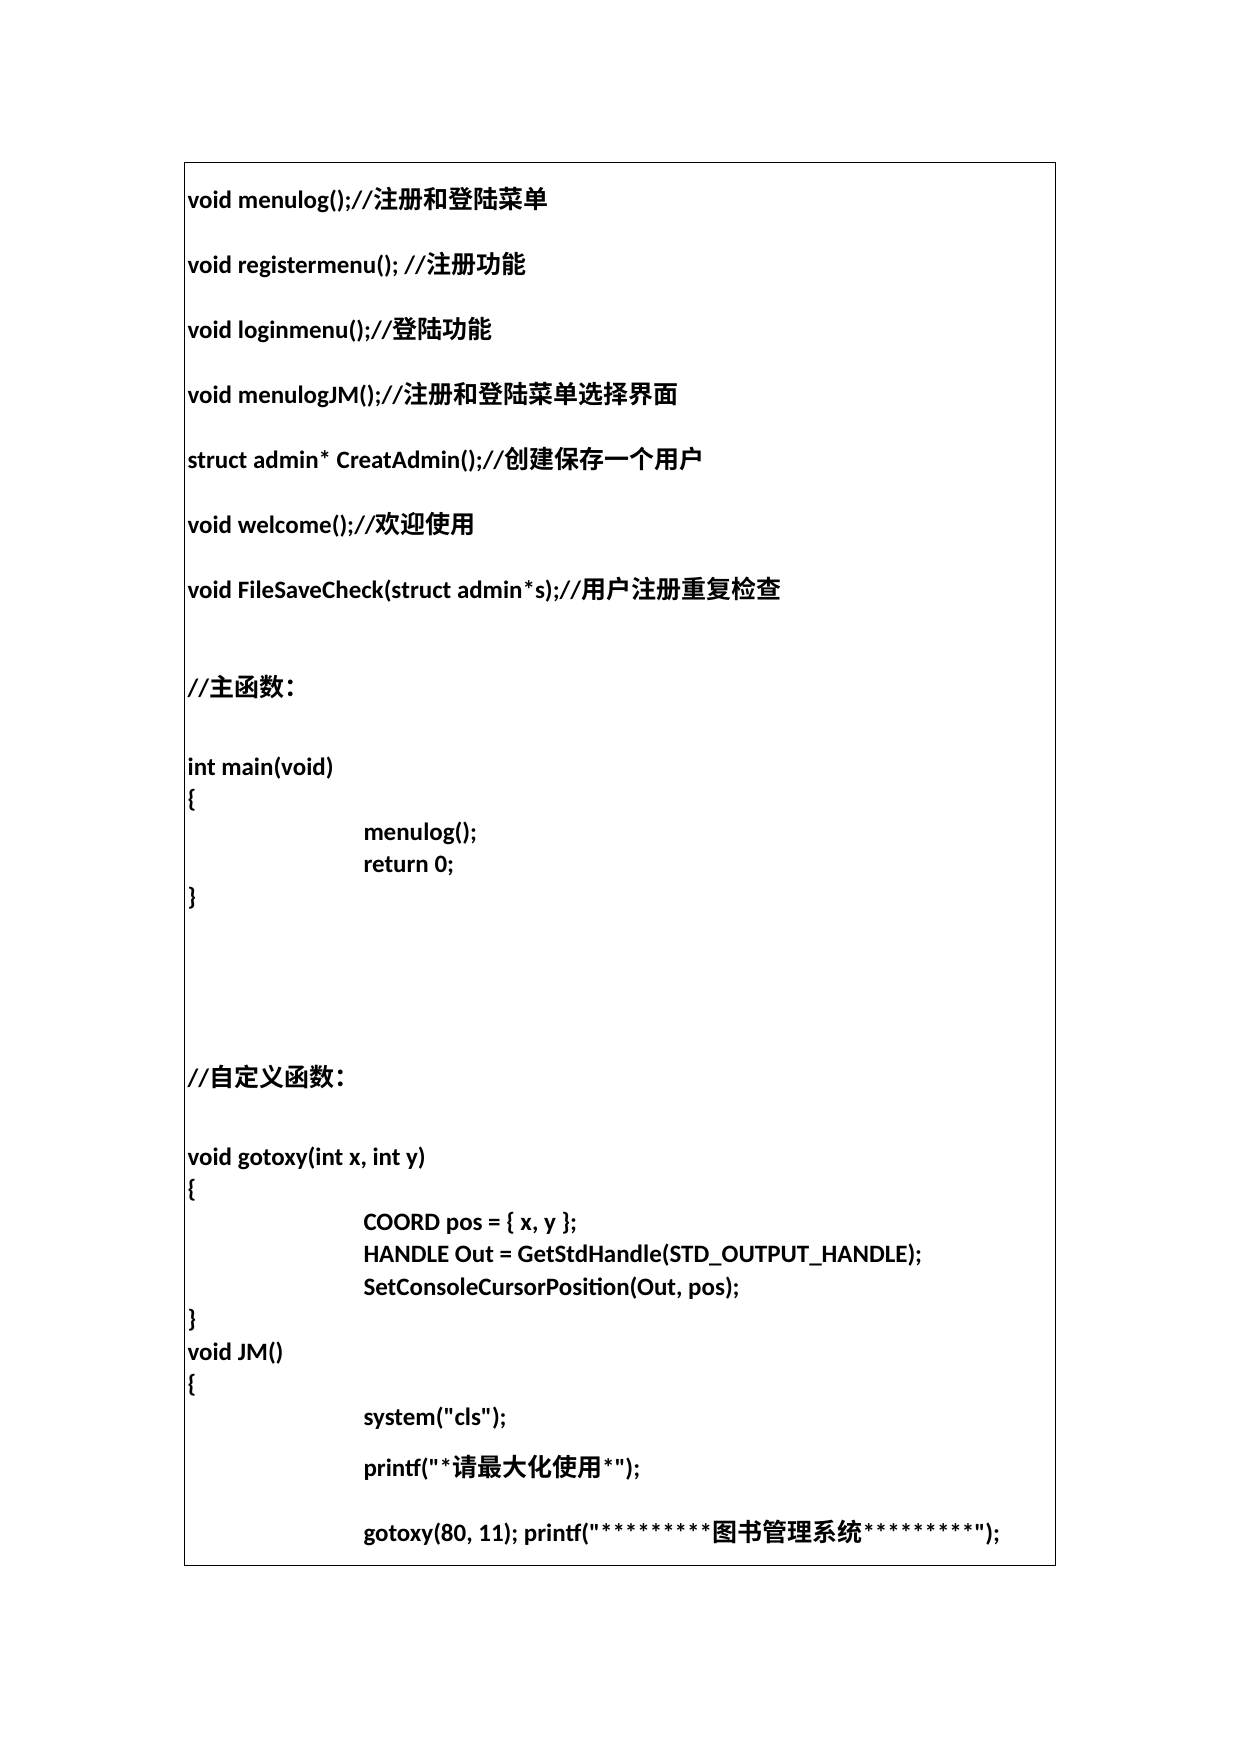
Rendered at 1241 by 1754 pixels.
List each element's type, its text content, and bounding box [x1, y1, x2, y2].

text void welcome();//欢迎使用 [187, 490, 1053, 555]
text int main(void) [187, 750, 1053, 783]
text //主函数： [187, 653, 1053, 718]
text void menulogJM();//注册和登陆菜单选择界面 [187, 360, 1053, 425]
text void JM() [187, 1335, 1053, 1368]
text //自定义函数： [187, 1043, 1053, 1108]
text void loginmenu();//登陆功能 [187, 295, 1053, 360]
text struct admin* CreatAdmin();//创建保存一个用户 [187, 425, 1053, 490]
text printf("*请最大化使用*"); [187, 1433, 1053, 1494]
text gotoxy(80, 11); printf("*********图书管理系统*********"); [185, 1494, 1055, 1565]
text void registermenu(); //注册功能 [187, 230, 1053, 295]
text void FileSaveCheck(struct admin*s);//用户注册重复检查 [187, 555, 1053, 620]
text { [187, 1173, 1053, 1205]
text { [187, 1368, 1053, 1400]
text void menulog();//注册和登陆菜单 [185, 163, 1055, 230]
text menulog(); [187, 815, 1053, 848]
text HANDLE Out = GetStdHandle(STD_OUTPUT_HANDLE); [187, 1238, 1053, 1270]
text system("cls"); [187, 1400, 1053, 1433]
text void gotoxy(int x, int y) [187, 1140, 1053, 1173]
text return 0; [187, 848, 1053, 880]
text COORD pos = { x, y }; [187, 1205, 1053, 1238]
text } [187, 880, 1053, 913]
text { [187, 783, 1053, 815]
text SetConsoleCursorPosition(Out, pos); [187, 1270, 1053, 1303]
text } [187, 1303, 1053, 1335]
